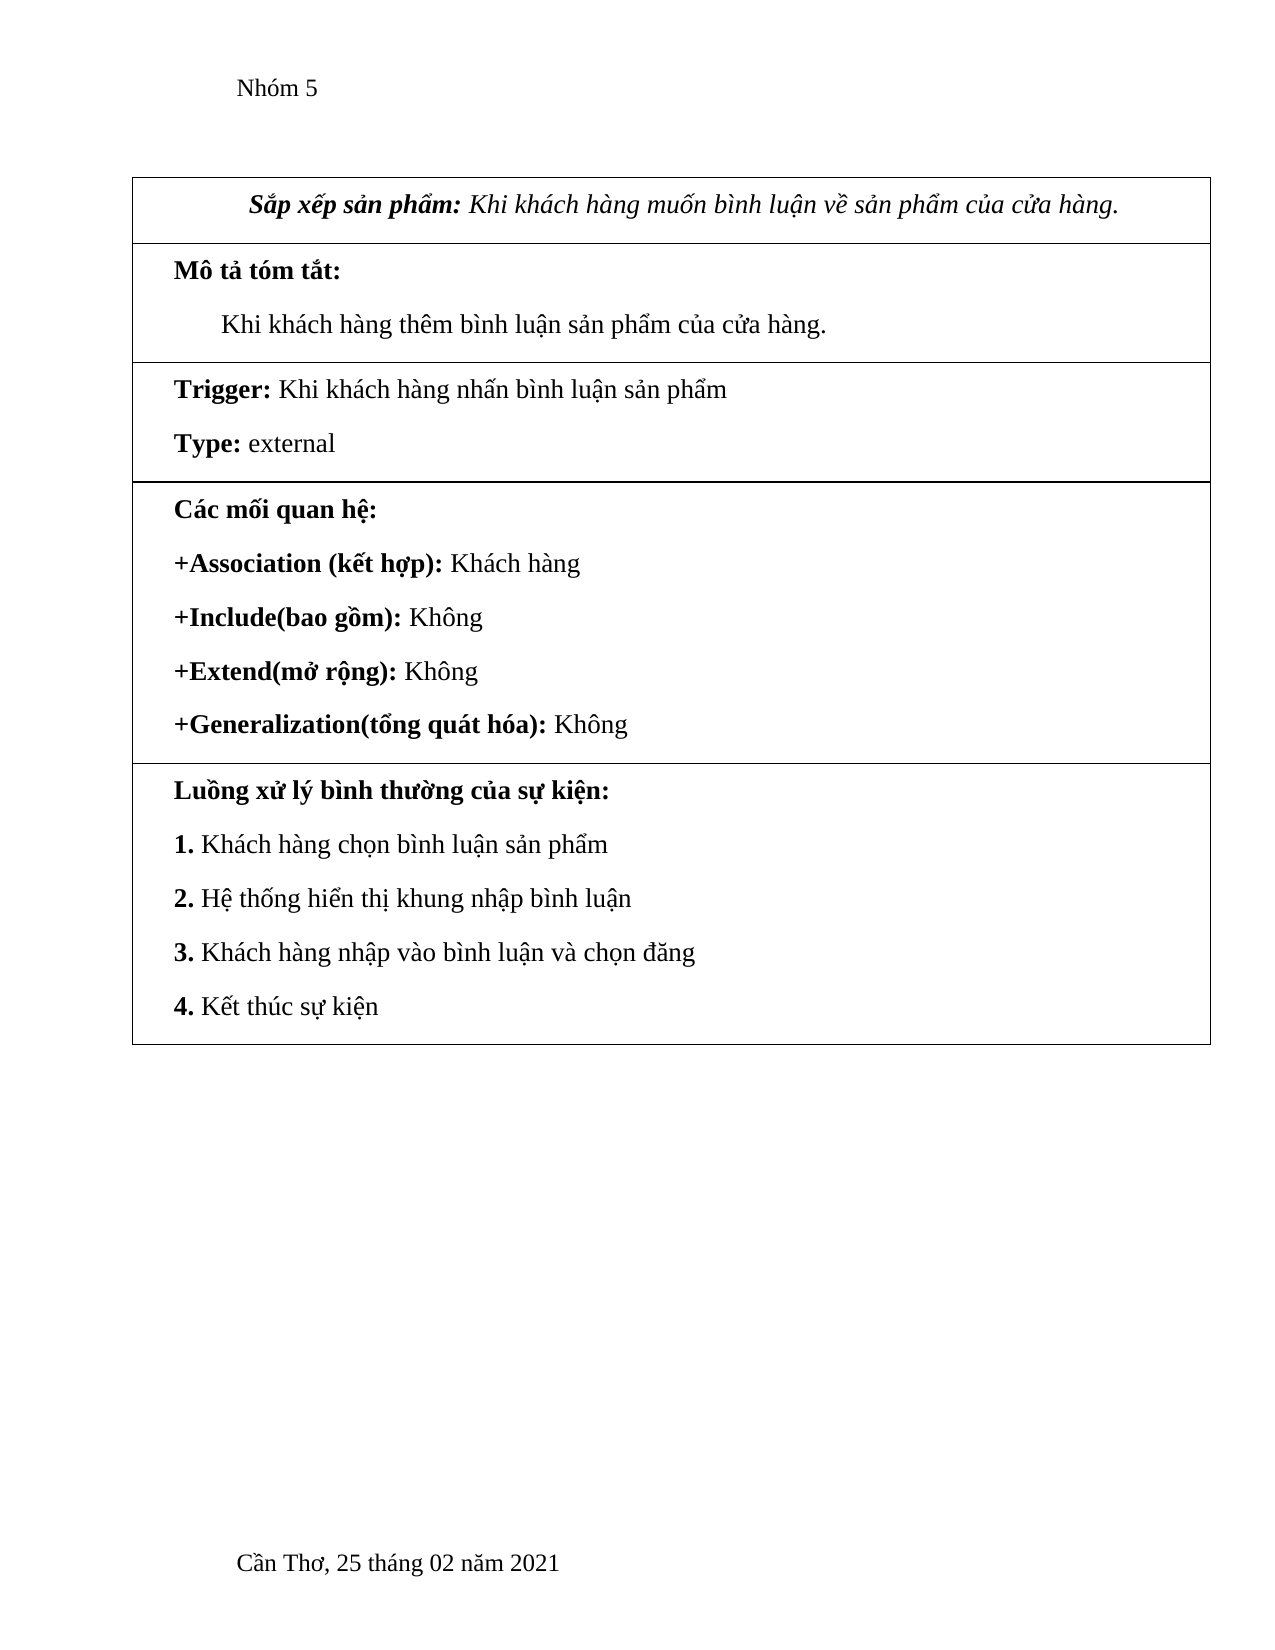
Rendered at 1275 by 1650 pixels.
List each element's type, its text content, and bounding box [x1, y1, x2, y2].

table_cell Trigger: Khi khách hàng nhấn bình luận sản phẩm Type: external [133, 363, 1210, 481]
table_cell Các mối quan hệ: +Association (kết hợp): Khách hàng +Include(bao gồm): Không +Extend(mở rộng): Không +Generalization(tổng quát hóa): Không [133, 483, 1210, 763]
table_cell Mô tả tóm tắt: Khi khách hàng thêm bình luận sản phẩm của cửa hàng. [133, 244, 1210, 362]
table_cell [133, 178, 1210, 243]
table_cell Luồng xử lý bình thường của sự kiện: 1. Khách hàng chọn bình luận sản phẩm 2. Hệ thống hiển thị khung nhập bình luận 3. Khách hàng nhập vào bình luận và chọn đăng 4. Kết thúc sự kiện [133, 764, 1210, 1044]
